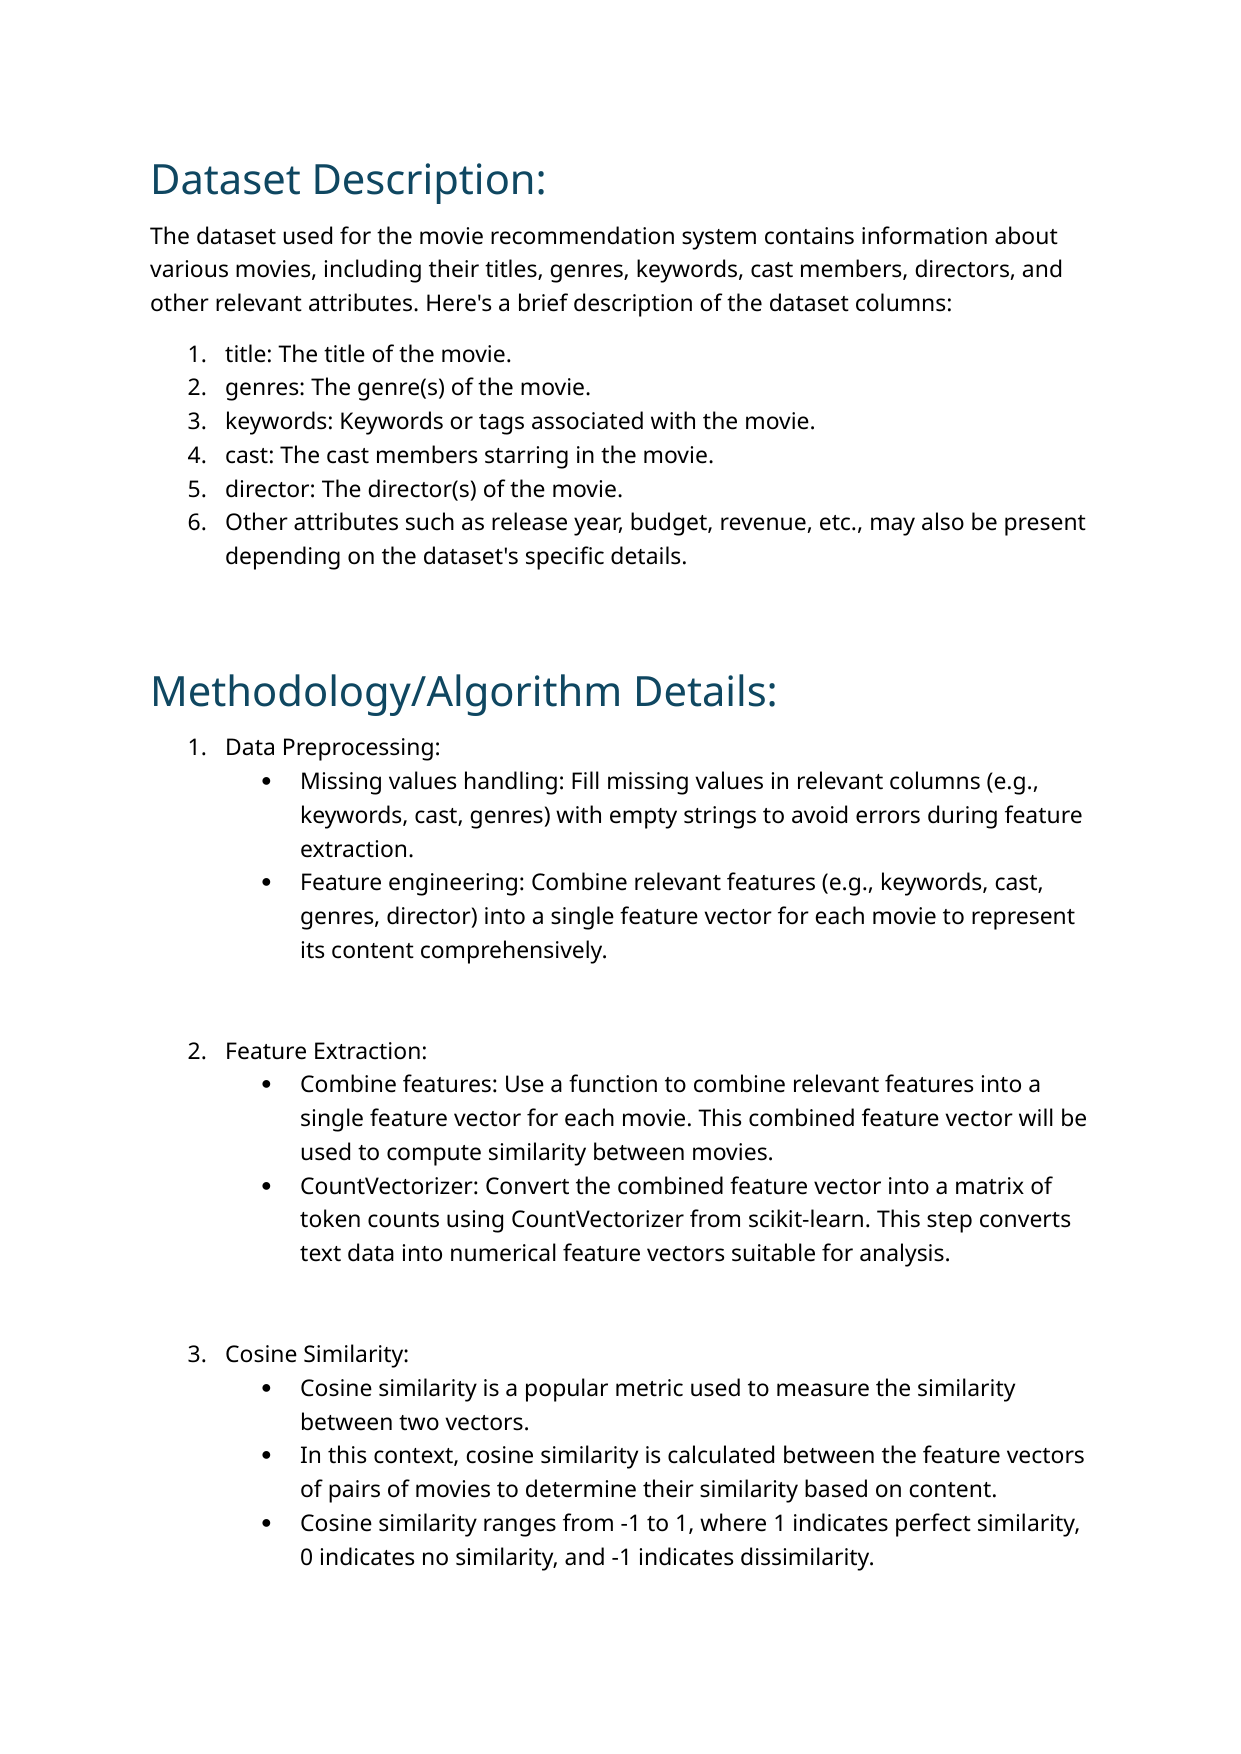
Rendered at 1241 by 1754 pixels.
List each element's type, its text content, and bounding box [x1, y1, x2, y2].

list Feature engineering: Combine relevant features (e.g., keywords, cast, genres, director) into a single feature vector for each movie to represent its content comprehensively. [262, 866, 1090, 965]
list Combine features: Use a function to combine relevant features into a single feature vector for each movie. This combined feature vector will be used to compute similarity between movies. [262, 1068, 1090, 1167]
list CountVectorizer: Convert the combined feature vector into a matrix of token counts using CountVectorizer from scikit-learn. This step converts text data into numerical feature vectors suitable for analysis. [262, 1169, 1090, 1268]
text The dataset used for the movie recommendation system contains information about various movies, including their titles, genres, keywords, cast members, directors, and other relevant attributes. Here's a brief description of the dataset columns: [150, 219, 1090, 318]
list Cosine similarity is a popular metric used to measure the similarity between two vectors. [262, 1372, 1090, 1437]
list director: The director(s) of the movie. [187, 472, 1090, 504]
list Cosine Similarity: [187, 1338, 1090, 1369]
list Feature Extraction: [187, 1034, 1090, 1066]
list Other attributes such as release year, budget, revenue, etc., may also be present depending on the dataset's specific details. [187, 506, 1090, 571]
list cast: The cast members starring in the movie. [187, 439, 1090, 470]
list In this context, cosine similarity is calculated between the feature vectors of pairs of movies to determine their similarity based on content. [262, 1439, 1090, 1504]
list keywords: Keywords or tags associated with the movie. [187, 405, 1090, 436]
list Missing values handling: Fill missing values in relevant columns (e.g., keywords, cast, genres) with empty strings to avoid errors during feature extraction. [262, 765, 1090, 864]
subtitle Methodology/Algorithm Details: [150, 662, 1090, 718]
list genres: The genre(s) of the movie. [187, 371, 1090, 402]
list Data Preprocessing: [187, 731, 1090, 762]
list Cosine similarity ranges from -1 to 1, where 1 indicates perfect similarity, 0 indicates no similarity, and -1 indicates dissimilarity. [262, 1507, 1090, 1572]
list title: The title of the movie. [187, 337, 1090, 369]
subtitle Dataset Description: [150, 150, 1090, 207]
